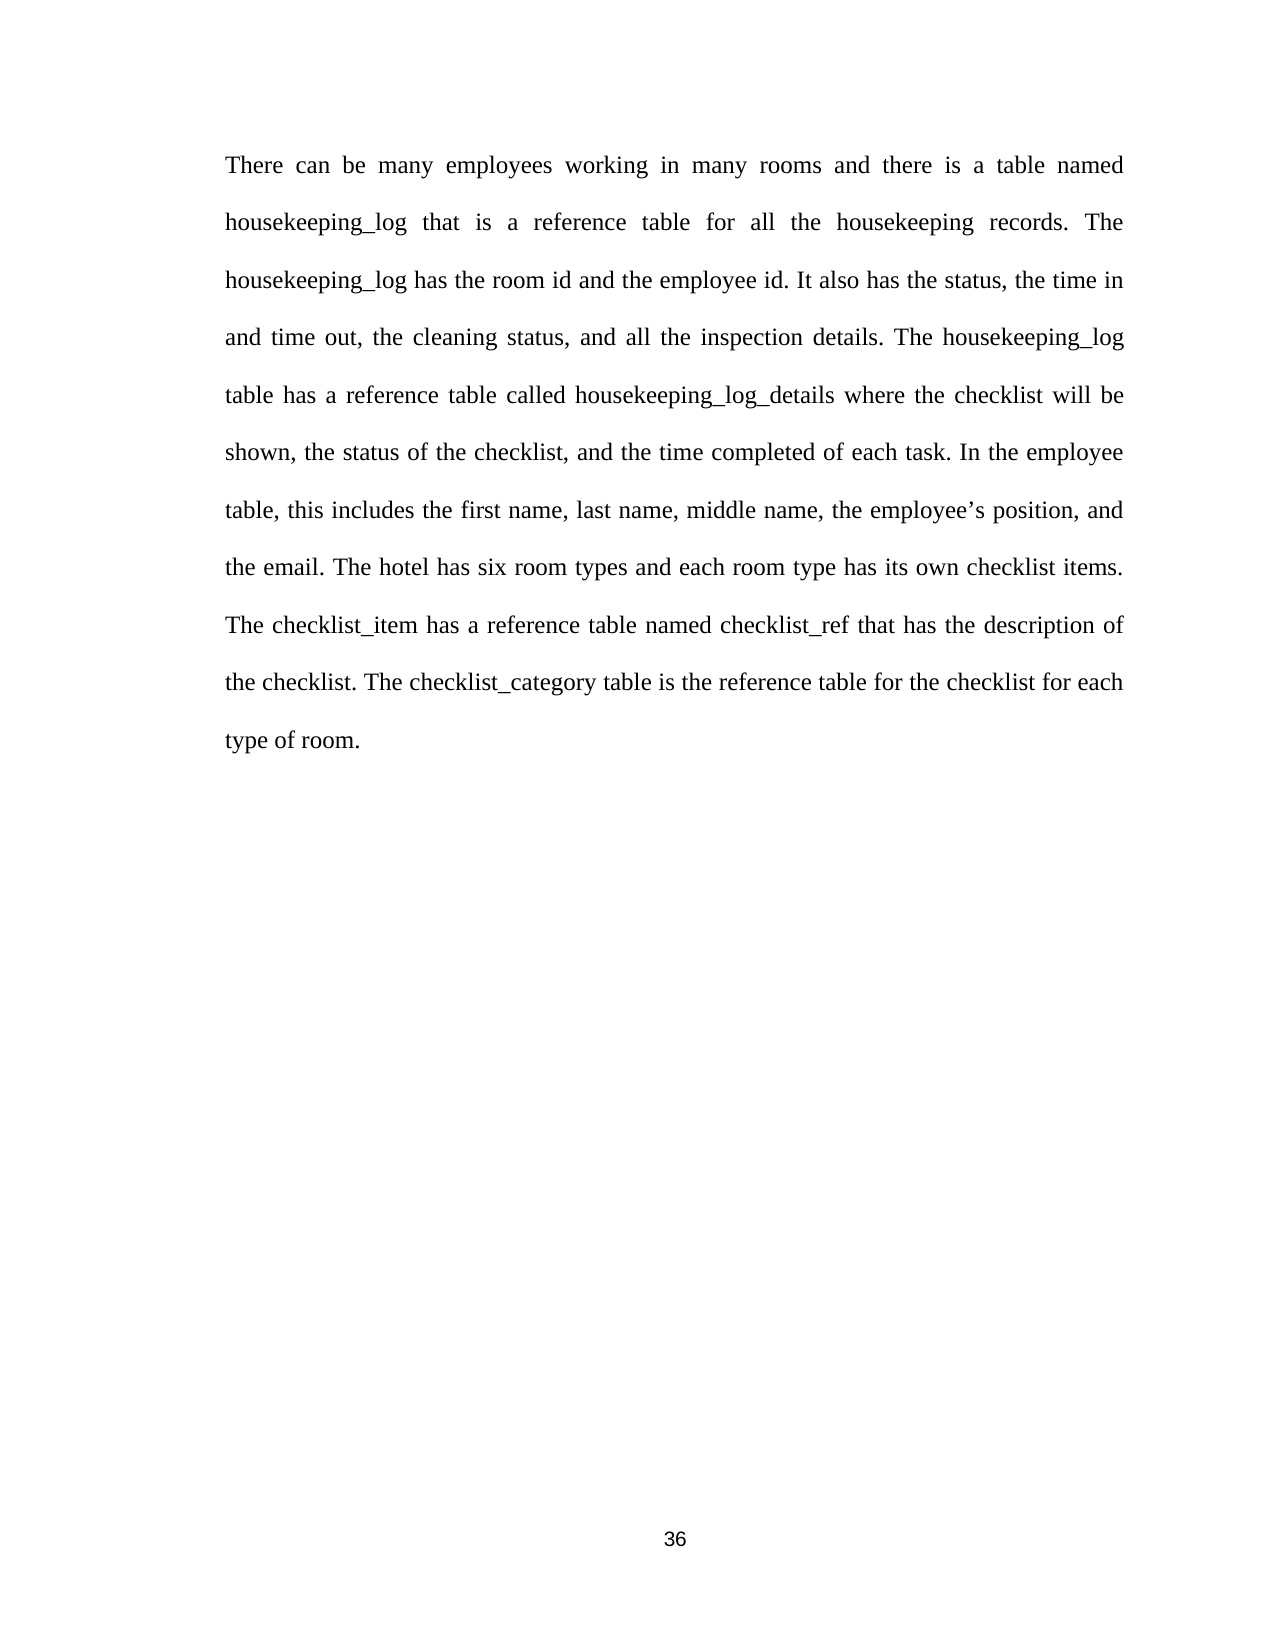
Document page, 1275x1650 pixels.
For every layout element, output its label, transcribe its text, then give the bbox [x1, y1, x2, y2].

text There can be many employees working in many rooms and there is a table named housekeeping_log that is a reference table for all the housekeeping records. The housekeeping_log has the room id and the employee id. It also has the status, the time in and time out, the cleaning status, and all the inspection details. The housekeeping_log table has a reference table called housekeeping_log_details where the checklist will be shown, the status of the checklist, and the time completed of each task. In the employee table, this includes the first name, last name, middle name, the employee’s position, and the email. The hotel has six room types and each room type has its own checklist items. The checklist_item has a reference table named checklist_ref that has the description of the checklist. The checklist_category table is the reference table for the checklist for each type of room. [225, 150, 1125, 754]
